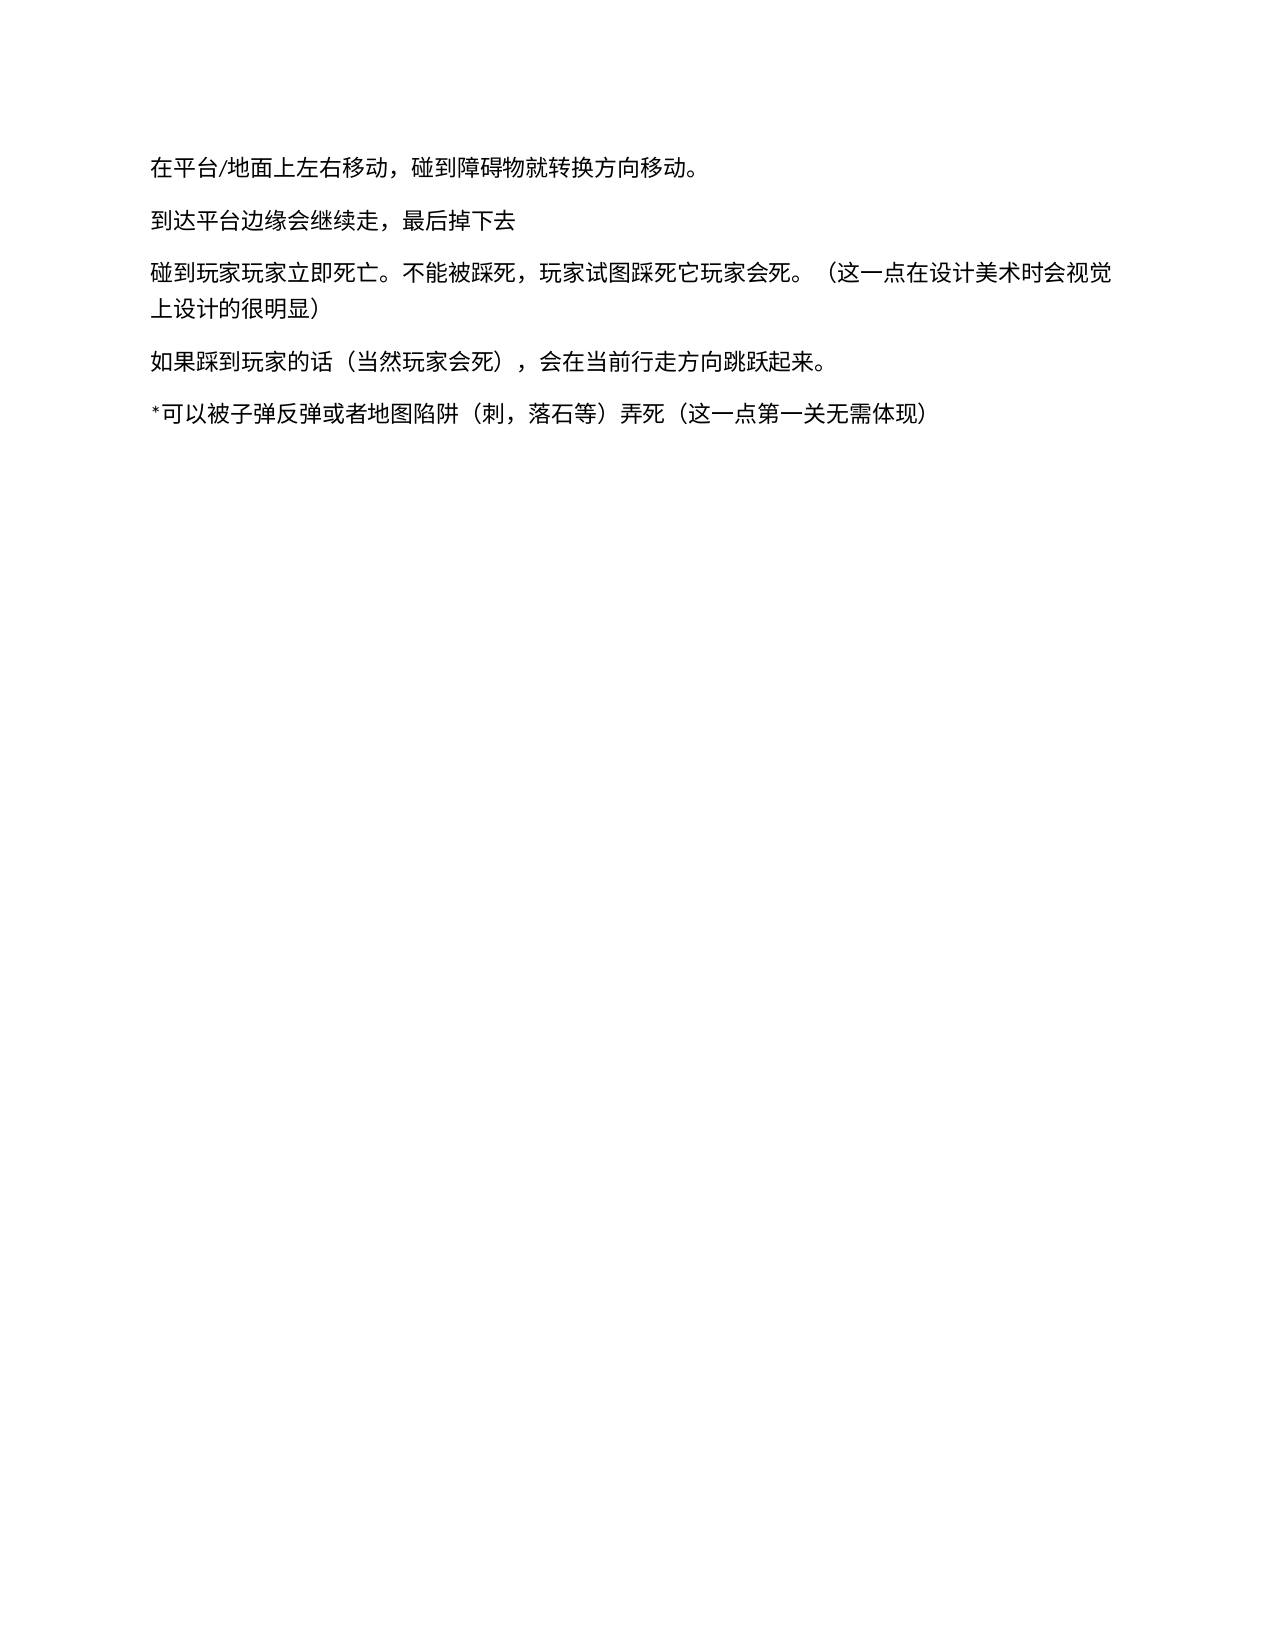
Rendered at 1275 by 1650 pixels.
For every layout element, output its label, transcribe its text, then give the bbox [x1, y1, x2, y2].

text *可以被子弹反弹或者地图陷阱（刺，落石等）弄死（这一点第一关无需体现） [150, 396, 1125, 429]
text 碰到玩家玩家立即死亡。不能被踩死，玩家试图踩死它玩家会死。（这一点在设计美术时会视觉上设计的很明显） [150, 255, 1125, 324]
text 到达平台边缘会继续走，最后掉下去 [150, 202, 1125, 236]
text 如果踩到玩家的话（当然玩家会死），会在当前行走方向跳跃起来。 [150, 343, 1125, 377]
text 在平台/地面上左右移动，碰到障碍物就转换方向移动。 [150, 150, 1125, 183]
